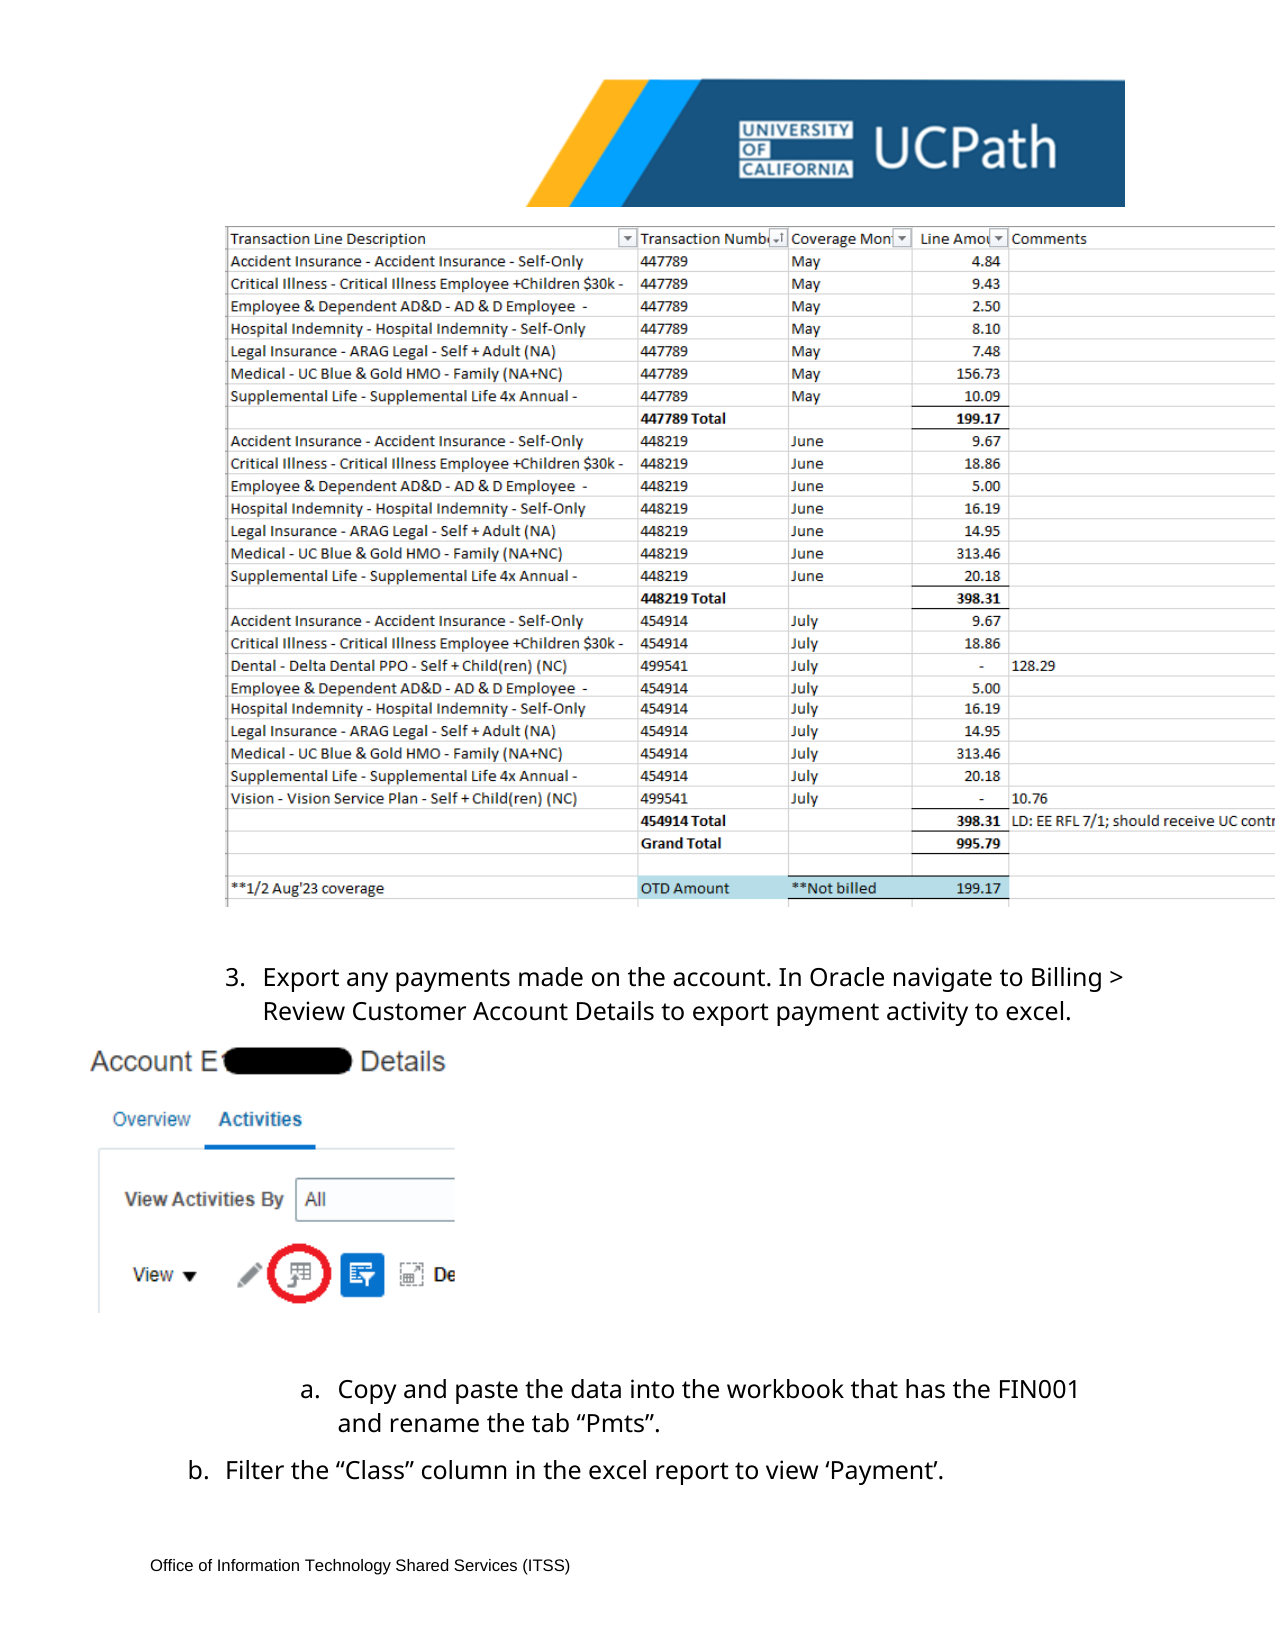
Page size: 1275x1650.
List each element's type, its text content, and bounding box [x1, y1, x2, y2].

picture [75, 1040, 455, 1313]
picture [342, 75, 1125, 207]
picture [225, 226, 1275, 907]
list Filter the “Class” column in the excel report to view ‘Payment’. [187, 1453, 1125, 1487]
list Export any payments made on the account. In Oracle navigate to Billing > Review Customer Account Details to export payment activity to excel. [225, 960, 1125, 1028]
list Copy and paste the data into the workbook that has the FIN001 and rename the tab “Pmts”. [300, 1372, 1125, 1440]
